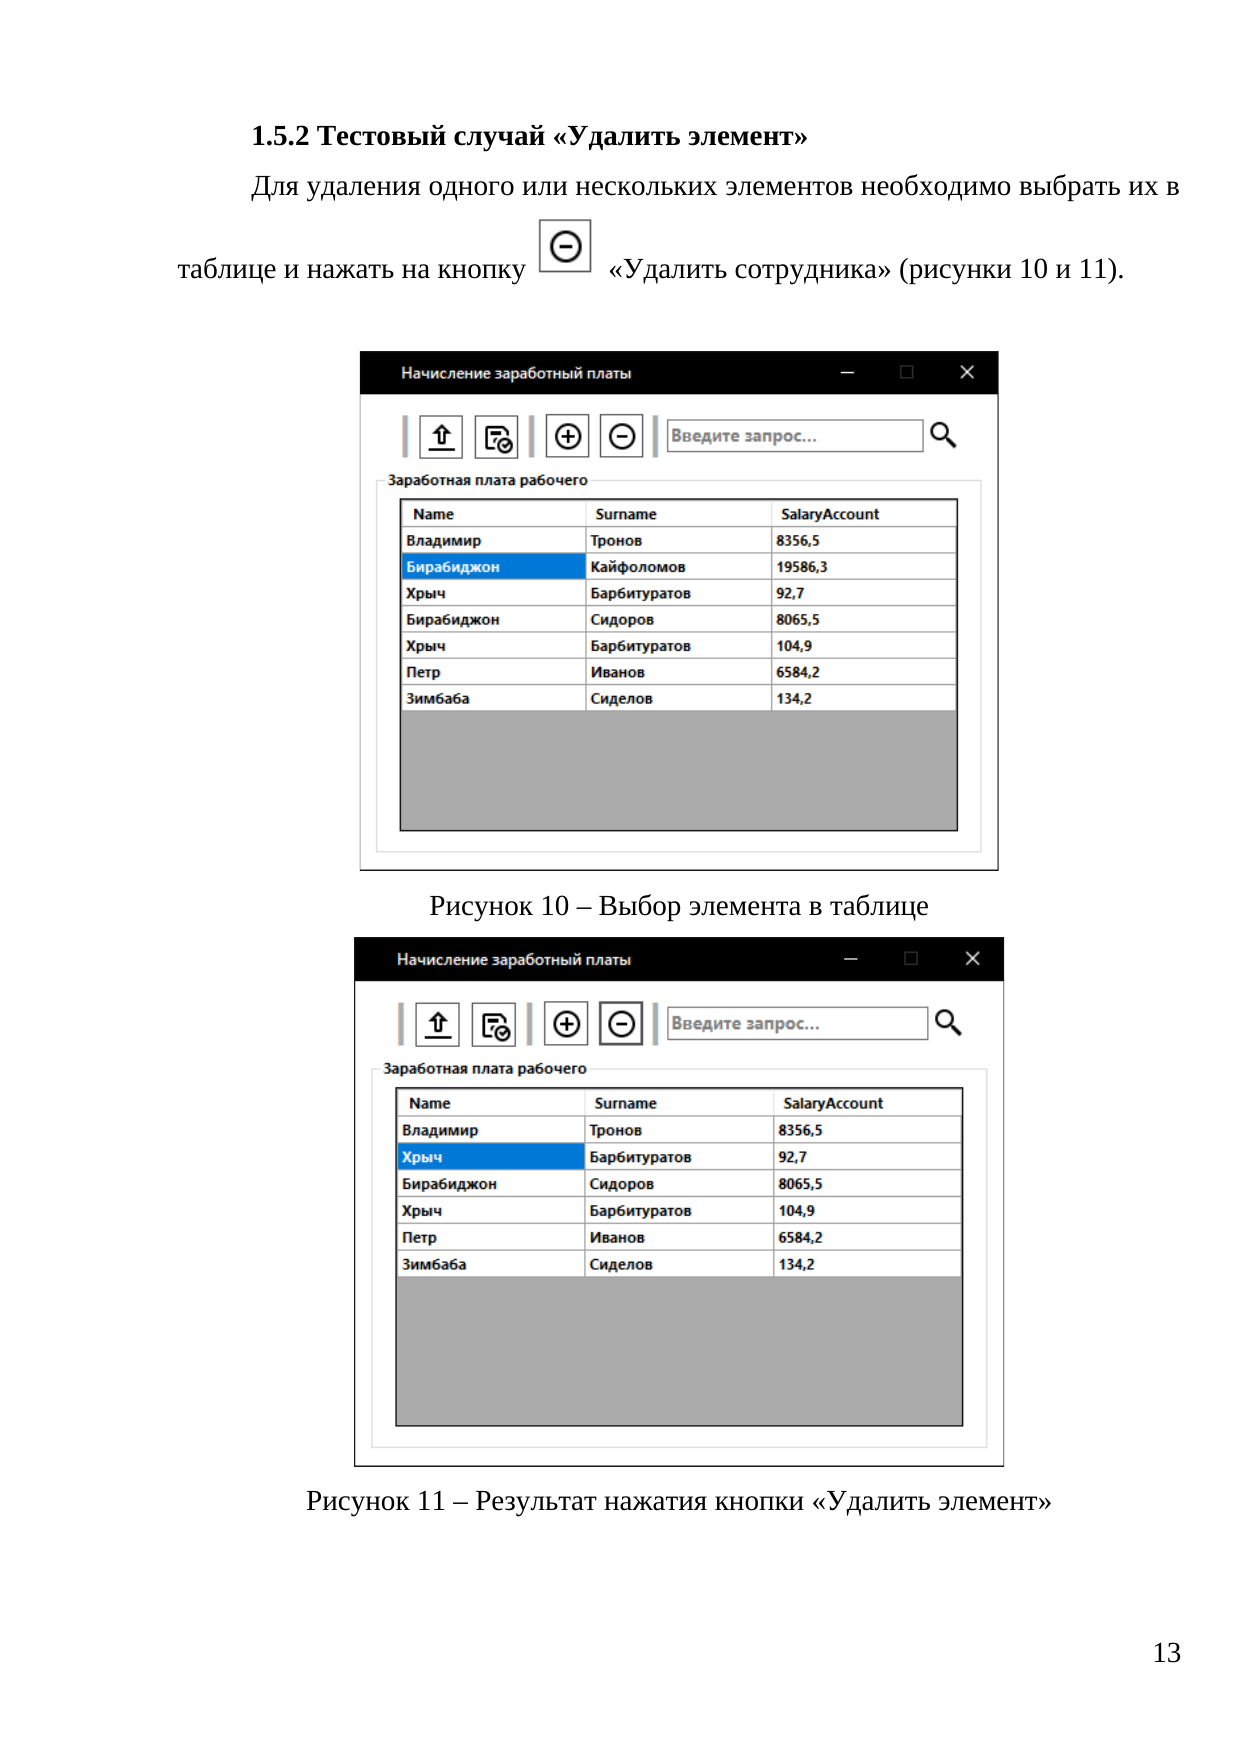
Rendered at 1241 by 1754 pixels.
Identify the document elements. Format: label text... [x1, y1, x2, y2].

picture [359, 351, 999, 871]
text Рисунок 10 – Выбор элемента в таблице [177, 888, 1181, 921]
picture [533, 218, 601, 279]
text 1.5.2 Тестовый случай «Удалить элемент» [177, 118, 1181, 152]
text Для удаления одного или нескольких элементов необходимо выбрать их в таблице и нажать на кнопку «Удалить сотрудника» (рисунки 10 и 11). [177, 168, 1181, 284]
picture [354, 937, 1005, 1467]
text Рисунок 11 – Результат нажатия кнопки «Удалить элемент» [177, 1483, 1181, 1517]
